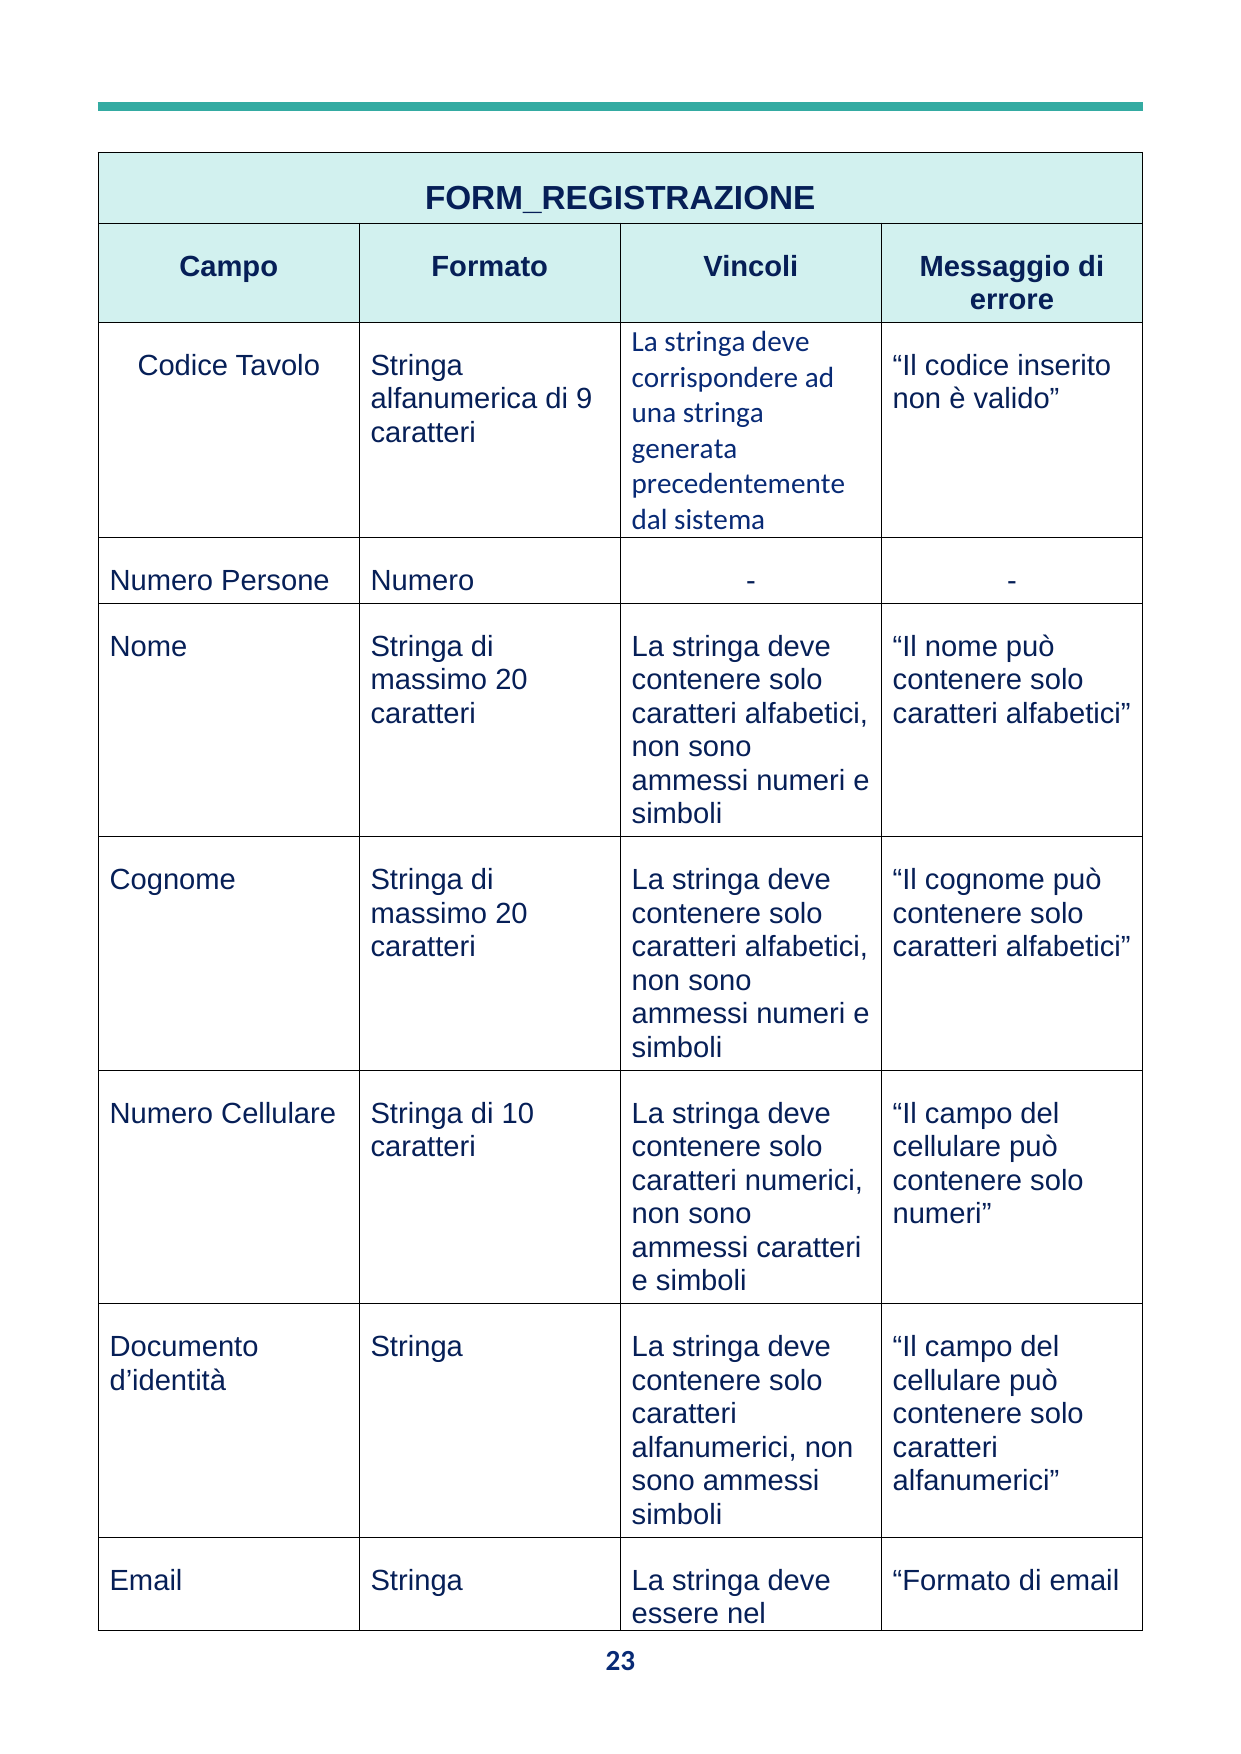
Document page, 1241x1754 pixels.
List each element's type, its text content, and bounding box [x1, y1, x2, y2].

table_cell “Formato di email non valido” [882, 1538, 1142, 1630]
table_cell Messaggio di errore [882, 224, 1142, 322]
table_cell Stringa di massimo 20 caratteri [360, 604, 620, 836]
table_cell Formato [360, 224, 620, 322]
table_cell Stringa di 10 caratteri [360, 1071, 620, 1303]
table_cell Vincoli [621, 224, 881, 322]
table_cell Campo [99, 224, 359, 322]
table_cell Stringa [360, 1304, 620, 1537]
table_cell - [621, 538, 881, 603]
table_cell Numero [360, 538, 620, 603]
table_cell Numero Persone [99, 538, 359, 603]
table_cell La stringa deve contenere solo caratteri numerici, non sono ammessi caratteri e simboli [621, 1071, 881, 1303]
table_cell La stringa deve corrispondere ad una stringa generata precedentemente dal sistema [621, 323, 881, 537]
table_cell La stringa deve contenere solo caratteri alfanumerici, non sono ammessi simboli [621, 1304, 881, 1537]
table_cell - [882, 538, 1142, 603]
table_cell “Il codice inserito non è valido” [882, 323, 1142, 537]
table_cell Nome [99, 604, 359, 836]
table_cell Numero Cellulare [99, 1071, 359, 1303]
table_cell “Il cognome può contenere solo caratteri alfabetici” [882, 837, 1142, 1070]
table_cell “Il nome può contenere solo caratteri alfabetici” [882, 604, 1142, 836]
table_cell “Il campo del cellulare può contenere solo caratteri alfanumerici” [882, 1304, 1142, 1537]
table_cell Stringa [360, 1538, 620, 1630]
table_cell Stringa alfanumerica di 9 caratteri [360, 323, 620, 537]
table_cell La stringa deve essere nel corretto formato di una mail [621, 1538, 881, 1630]
table_cell La stringa deve contenere solo caratteri alfabetici, non sono ammessi numeri e simboli [621, 837, 881, 1070]
table_cell Documento d’identità [99, 1304, 359, 1537]
table_cell “Il campo del cellulare può contenere solo numeri” [882, 1071, 1142, 1303]
table_cell Stringa di massimo 20 caratteri [360, 837, 620, 1070]
table_cell La stringa deve contenere solo caratteri alfabetici, non sono ammessi numeri e simboli [621, 604, 881, 836]
table_cell Codice Tavolo [99, 323, 359, 537]
table_cell FORM_REGISTRAZIONE [99, 153, 1142, 223]
table_cell Email [99, 1538, 359, 1630]
table_cell Cognome [99, 837, 359, 1070]
